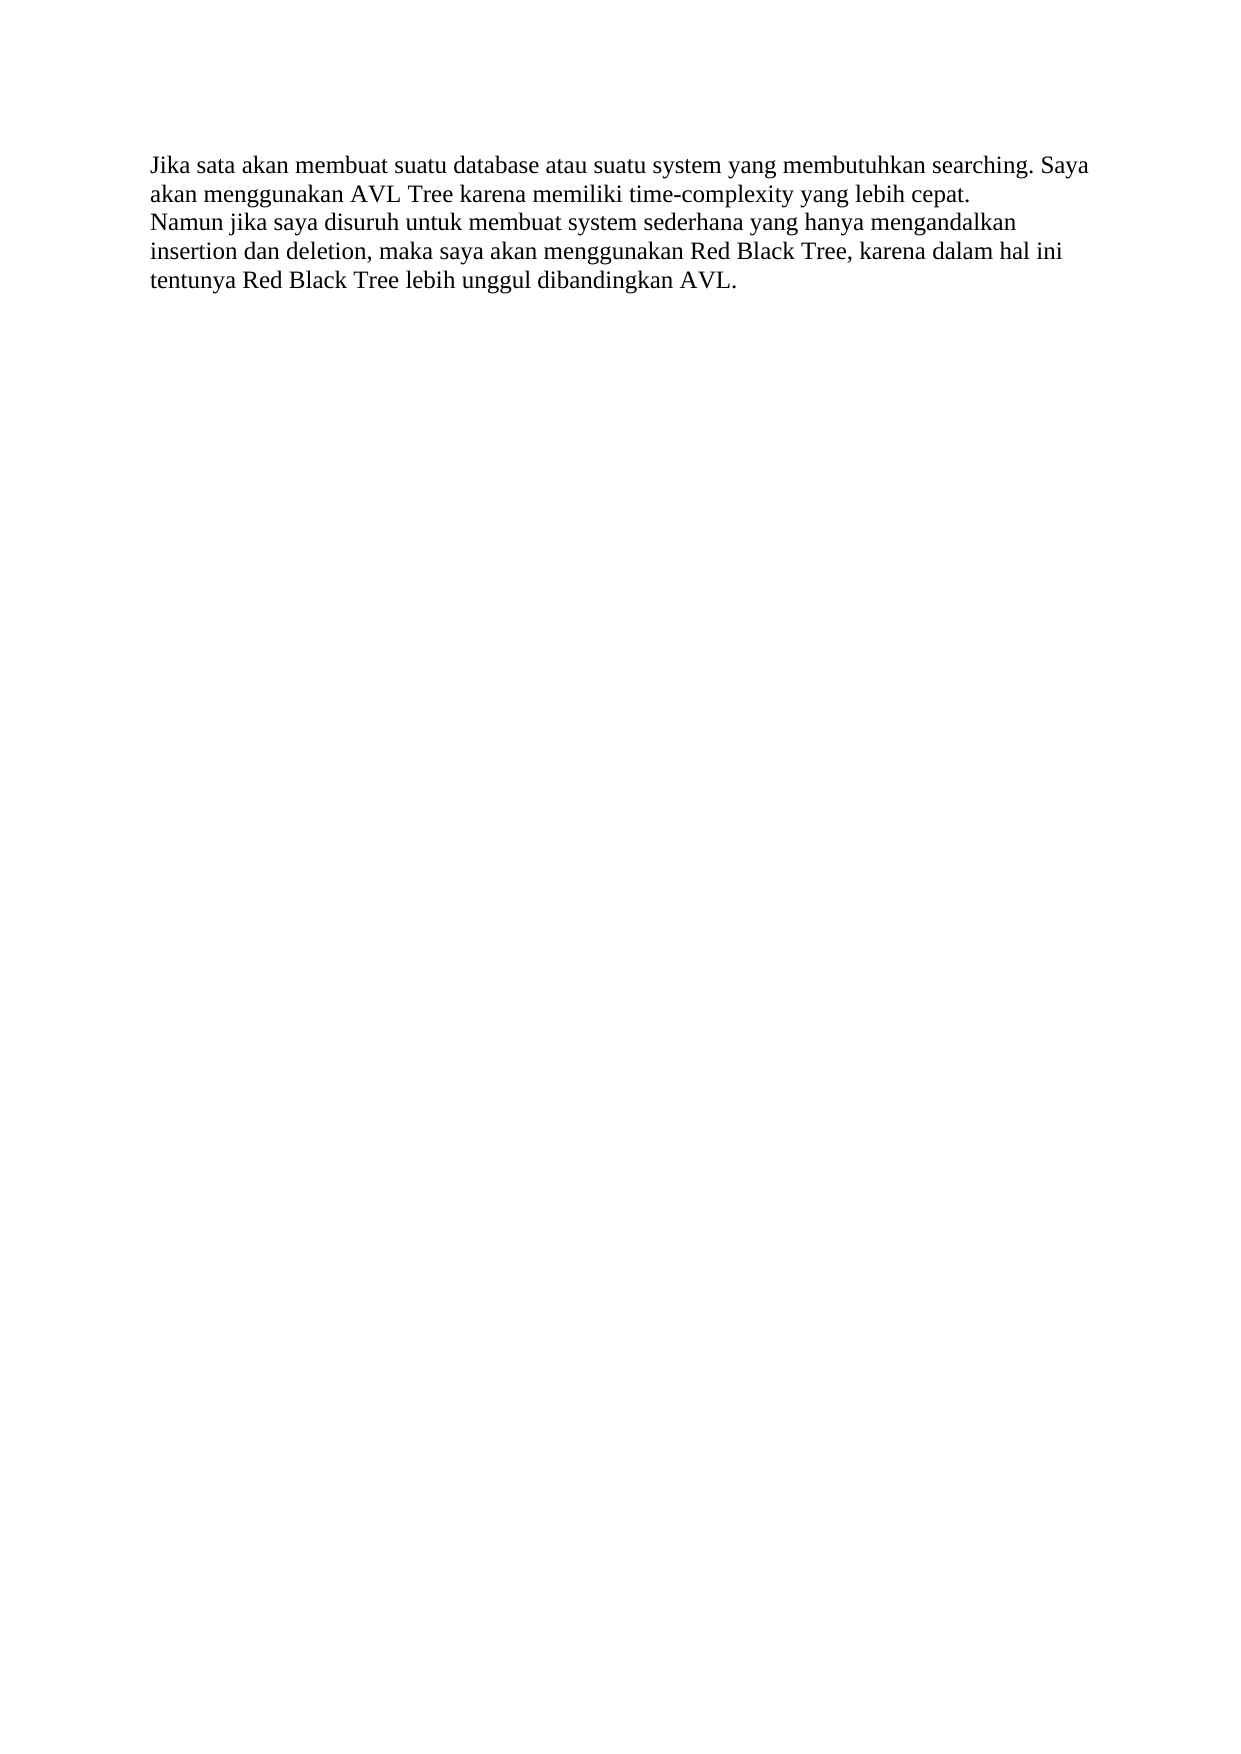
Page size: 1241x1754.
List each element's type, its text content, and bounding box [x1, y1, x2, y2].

text Jika sata akan membuat suatu database atau suatu system yang membutuhkan searching. Saya akan menggunakan AVL Tree karena memiliki time-complexity yang lebih cepat. [150, 150, 1090, 207]
text Namun jika saya disuruh untuk membuat system sederhana yang hanya mengandalkan insertion dan deletion, maka saya akan menggunakan Red Black Tree, karena dalam hal ini tentunya Red Black Tree lebih unggul dibandingkan AVL. [150, 207, 1090, 294]
